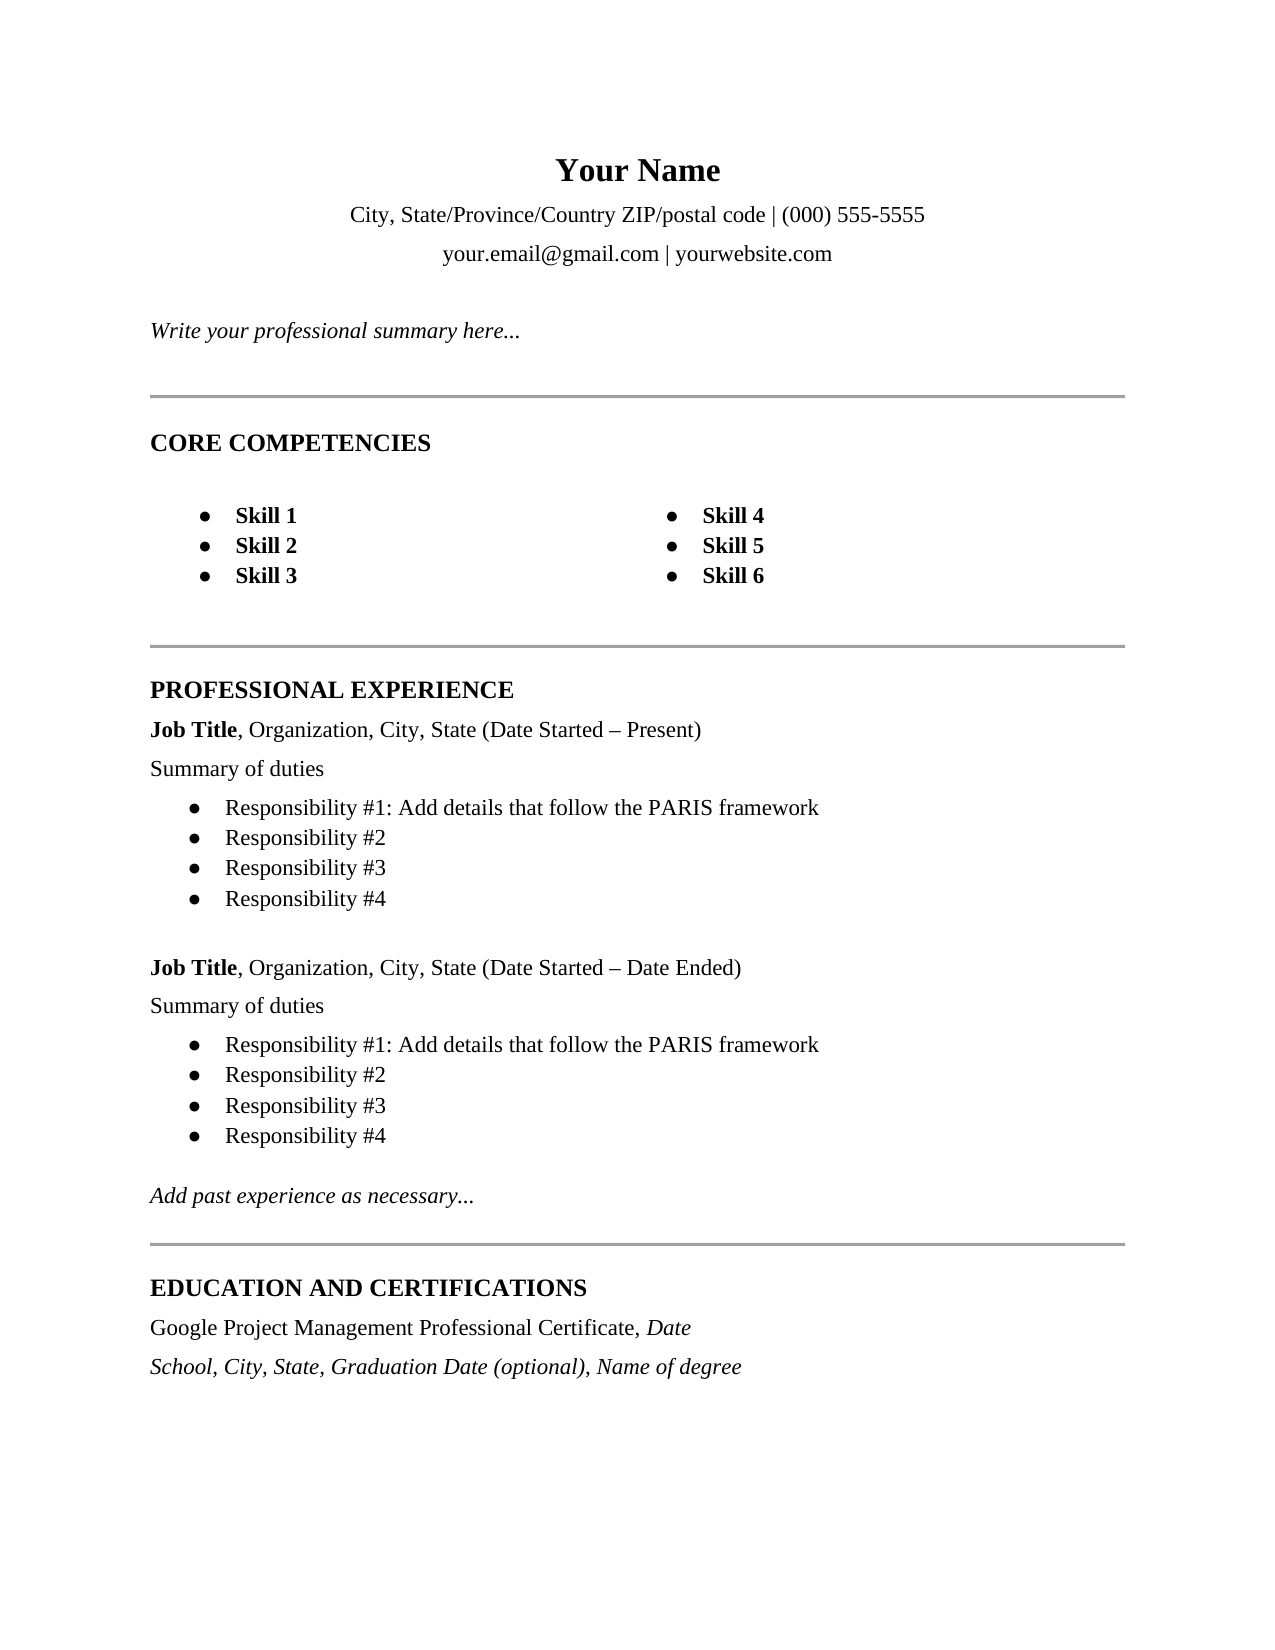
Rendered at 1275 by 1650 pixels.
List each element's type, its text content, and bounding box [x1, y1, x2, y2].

table_header Skill 4 Skill 5 Skill 6 [617, 491, 1077, 606]
text Add past experience as necessary... [150, 1182, 1125, 1209]
text CORE COMPETENCIES [150, 399, 1125, 457]
text Google Project Management Professional Certificate, Date [150, 1314, 1125, 1341]
text School, City, State, Graduation Date (optional), Name of degree [150, 1353, 1125, 1379]
text EDUCATION AND CERTIFICATIONS [150, 1273, 1125, 1302]
list Responsibility #3 [187, 854, 1125, 881]
list Responsibility #1: Add details that follow the PARIS framework [187, 794, 1125, 820]
text Your Name [150, 150, 1125, 188]
list Responsibility #4 [187, 1122, 1125, 1148]
text Summary of duties [150, 992, 1125, 1019]
text Job Title, Organization, City, State (Date Started – Date Ended) [150, 954, 1125, 980]
list Responsibility #2 [187, 824, 1125, 851]
text Summary of duties [150, 755, 1125, 781]
list Responsibility #4 [187, 884, 1125, 911]
text City, State/Province/Country ZIP/postal code | (000) 555-5555 [150, 201, 1125, 227]
text your.email@gmail.com | yourwebsite.com [150, 240, 1125, 266]
text PROFESSIONAL EXPERIENCE [150, 675, 1125, 704]
list Responsibility #3 [187, 1092, 1125, 1118]
list Responsibility #2 [187, 1062, 1125, 1088]
text Write your professional summary here... [150, 317, 1125, 344]
text Job Title, Organization, City, State (Date Started – Present) [150, 716, 1125, 743]
table_header Skill 1 Skill 2 Skill 3 [150, 491, 617, 606]
list Responsibility #1: Add details that follow the PARIS framework [187, 1031, 1125, 1058]
